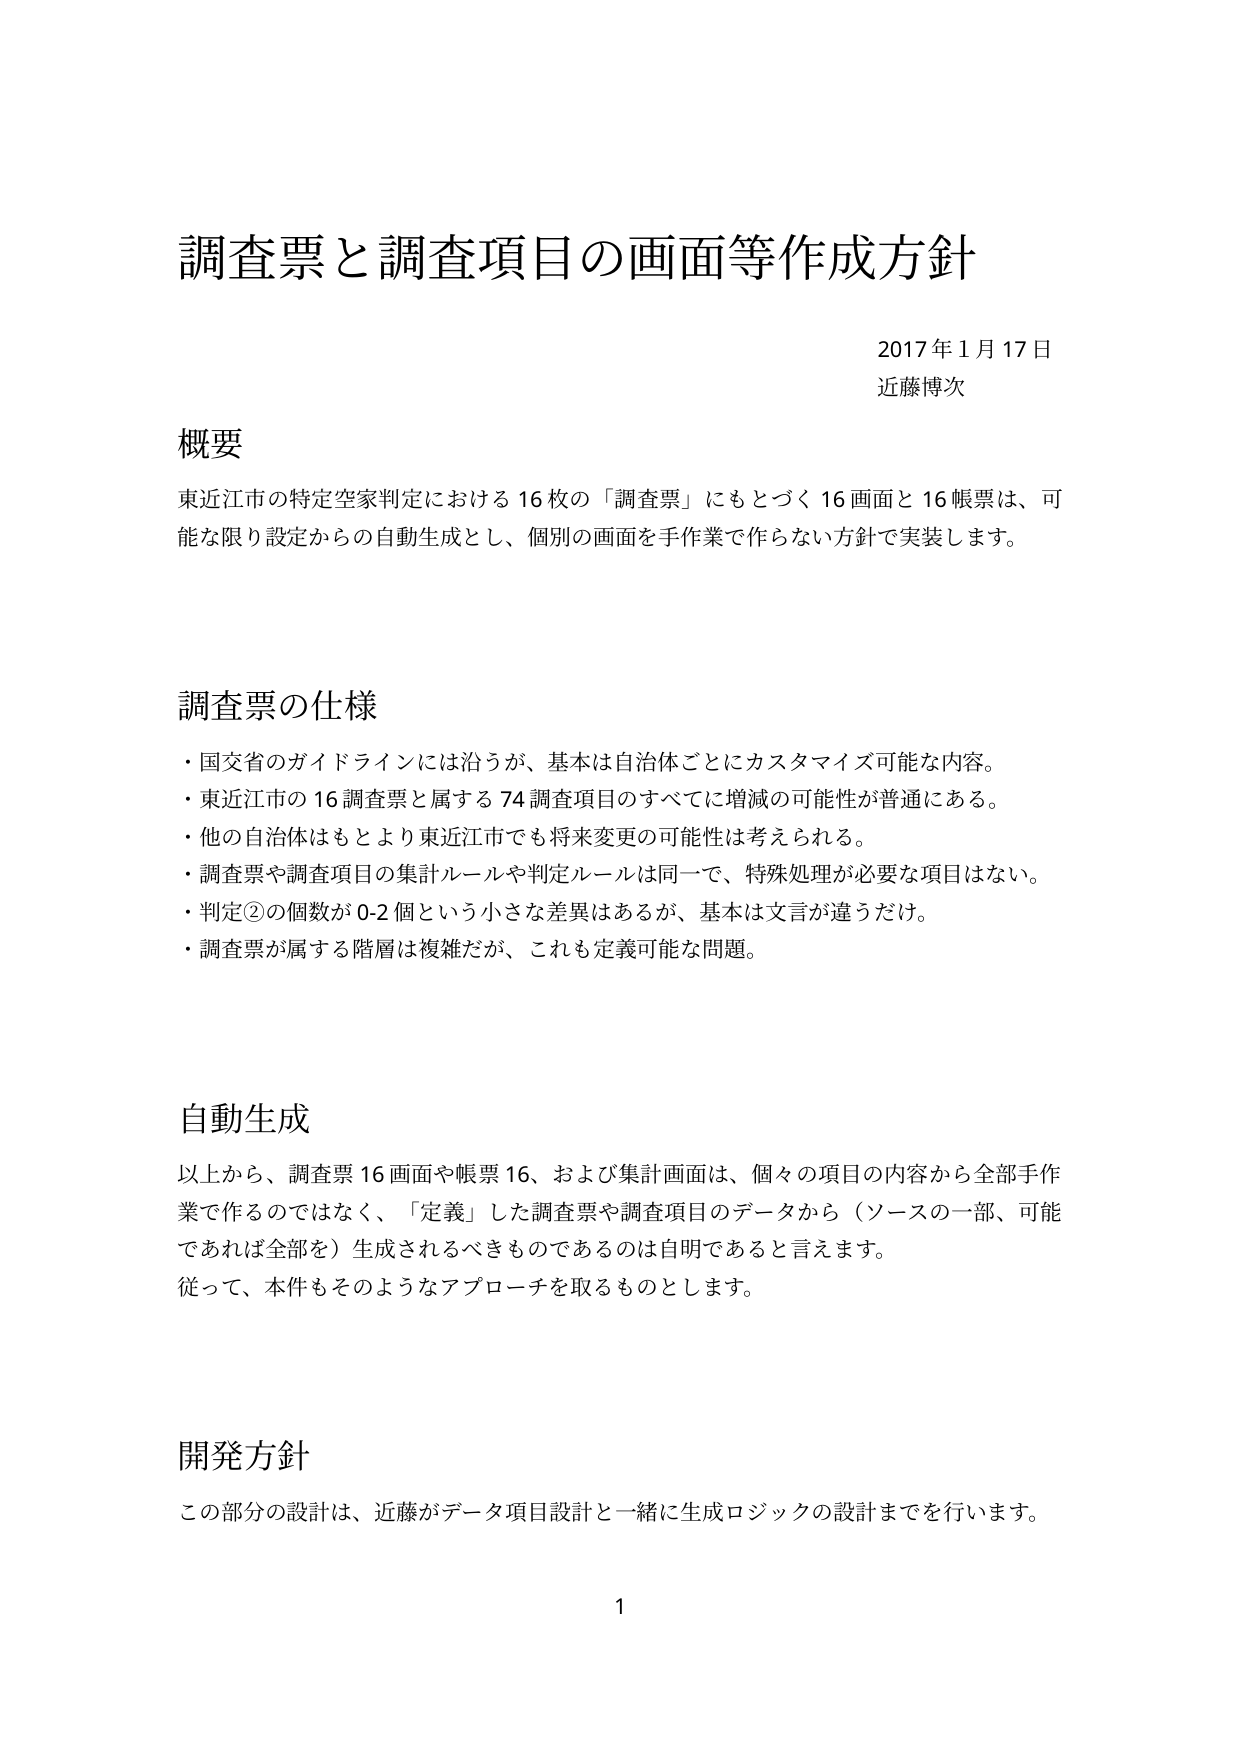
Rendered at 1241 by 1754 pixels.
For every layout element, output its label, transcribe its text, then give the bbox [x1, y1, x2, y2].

text ・東近江市の16調査票と属する74調査項目のすべてに増減の可能性が普通にある。 [177, 779, 1063, 817]
text 以上から、調査票16画面や帳票16、および集計画面は、個々の項目の内容から全部手作業で作るのではなく、「定義」した調査票や調査項目のデータから（ソースの一部、可能であれば全部を）生成されるべきものであるのは自明であると言えます。 [177, 1154, 1063, 1267]
text 従って、本件もそのようなアプローチを取るものとします。 [177, 1267, 1063, 1304]
text 2017年１月17日 [790, 329, 1063, 367]
text 自動生成 [177, 1079, 1063, 1154]
text 概要 [177, 404, 1063, 479]
text ・調査票や調査項目の集計ルールや判定ルールは同一で、特殊処理が必要な項目はない。 [177, 854, 1063, 892]
text この部分の設計は、近藤がデータ項目設計と一緒に生成ロジックの設計までを行います。 [177, 1492, 1063, 1529]
text 近藤博次 [790, 367, 1063, 404]
text ・調査票が属する階層は複雑だが、これも定義可能な問題。 [177, 929, 1063, 967]
text 東近江市の特定空家判定における16枚の「調査票」にもとづく16画面と16帳票は、可能な限り設定からの自動生成とし、個別の画面を手作業で作らない方針で実装します。 [177, 479, 1063, 554]
text 開発方針 [177, 1417, 1063, 1492]
text ・国交省のガイドラインには沿うが、基本は自治体ごとにカスタマイズ可能な内容。 [177, 742, 1063, 779]
text 調査票の仕様 [177, 667, 1063, 742]
text ・他の自治体はもとより東近江市でも将来変更の可能性は考えられる。 [177, 817, 1063, 854]
text 調査票と調査項目の画面等作成方針 [177, 217, 1063, 292]
text ・判定②の個数が0-2個という小さな差異はあるが、基本は文言が違うだけ。 [177, 892, 1063, 929]
